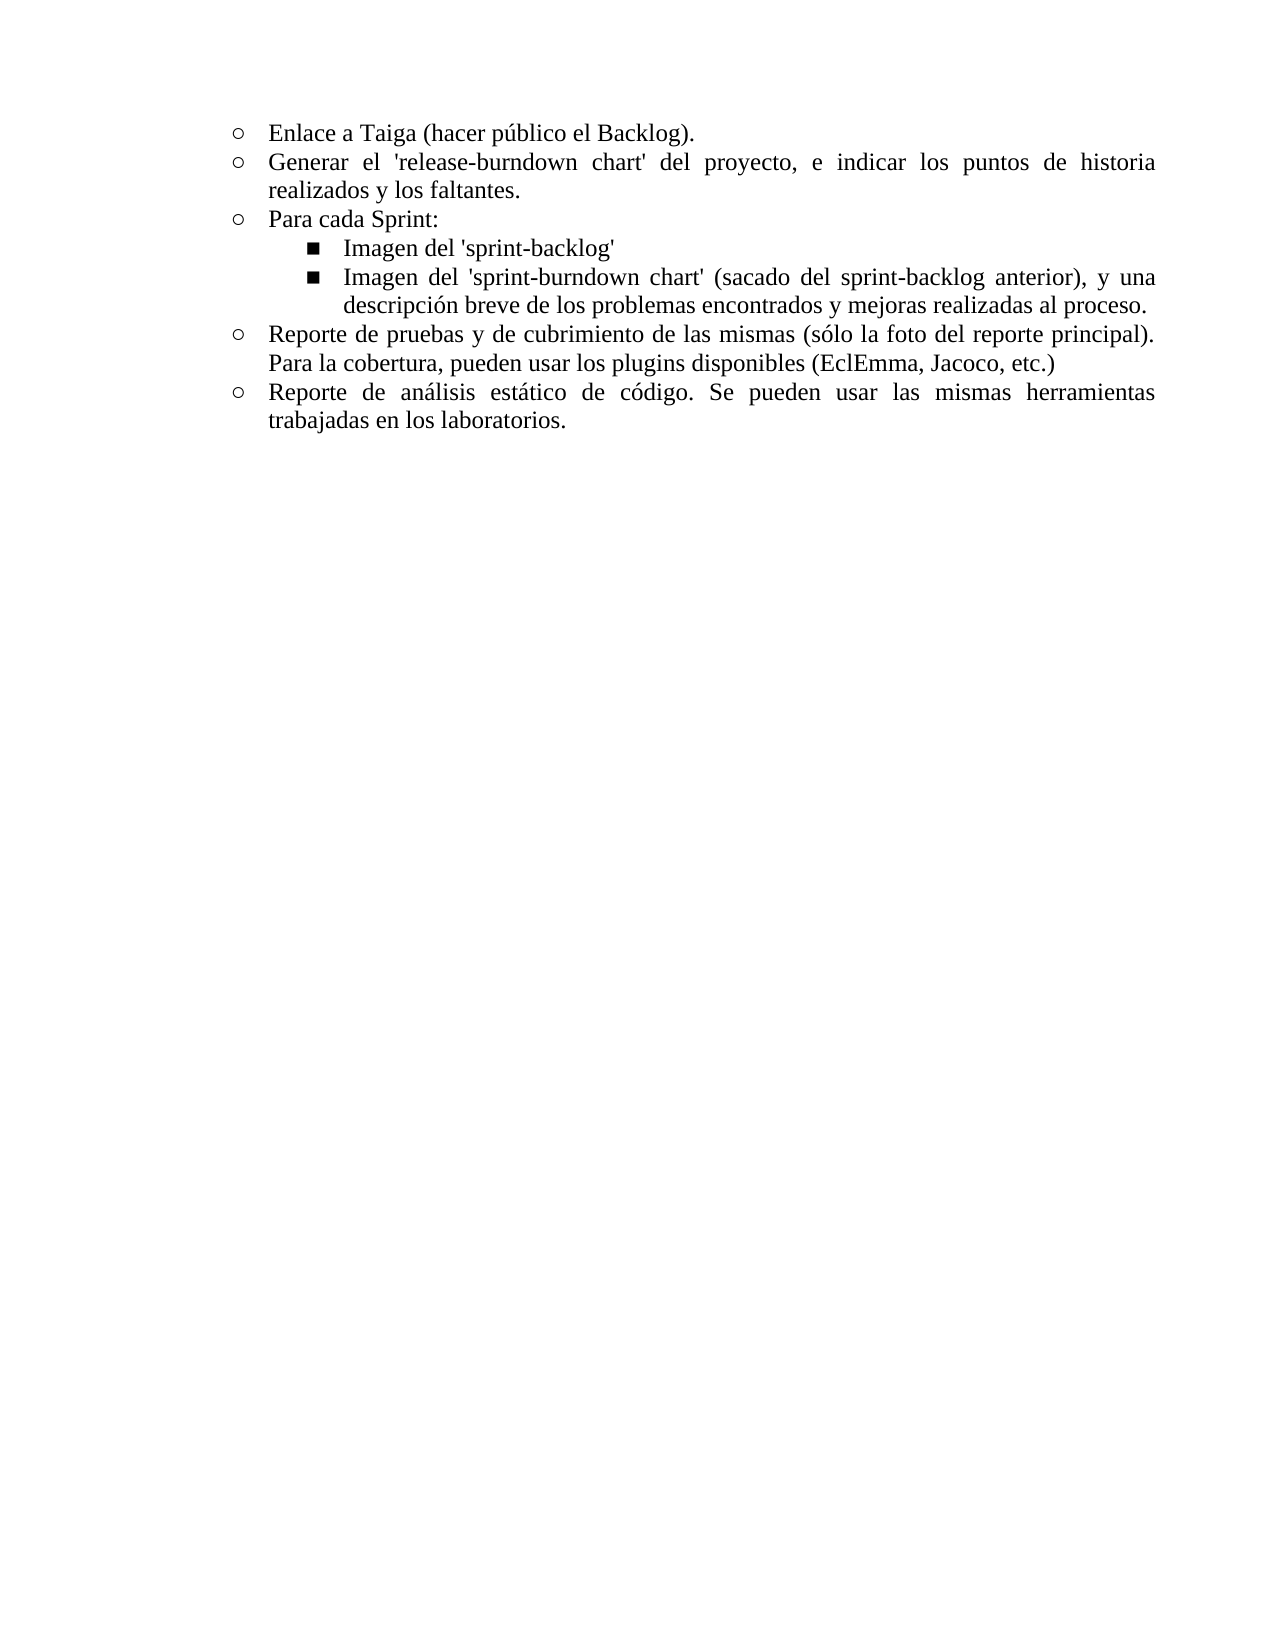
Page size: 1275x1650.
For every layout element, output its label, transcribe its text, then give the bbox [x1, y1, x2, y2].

list Generar el 'release-burndown chart' del proyecto, e indicar los puntos de historia realizados y los faltantes. [231, 147, 1157, 204]
list Para cada Sprint: [231, 204, 1157, 233]
list Reporte de análisis estático de código. Se pueden usar las mismas herramientas trabajadas en los laboratorios. [231, 377, 1157, 434]
list Imagen del 'sprint-burndown chart' (sacado del sprint-backlog anterior), y una descripción breve de los problemas encontrados y mejoras realizadas al proceso. [306, 262, 1157, 319]
list Reporte de pruebas y de cubrimiento de las mismas (sólo la foto del reporte principal). Para la cobertura, pueden usar los plugins disponibles (EclEmma, Jacoco, etc.) [231, 319, 1157, 377]
list Imagen del 'sprint-backlog' [306, 233, 1157, 262]
list Enlace a Taiga (hacer público el Backlog). [231, 118, 1157, 147]
